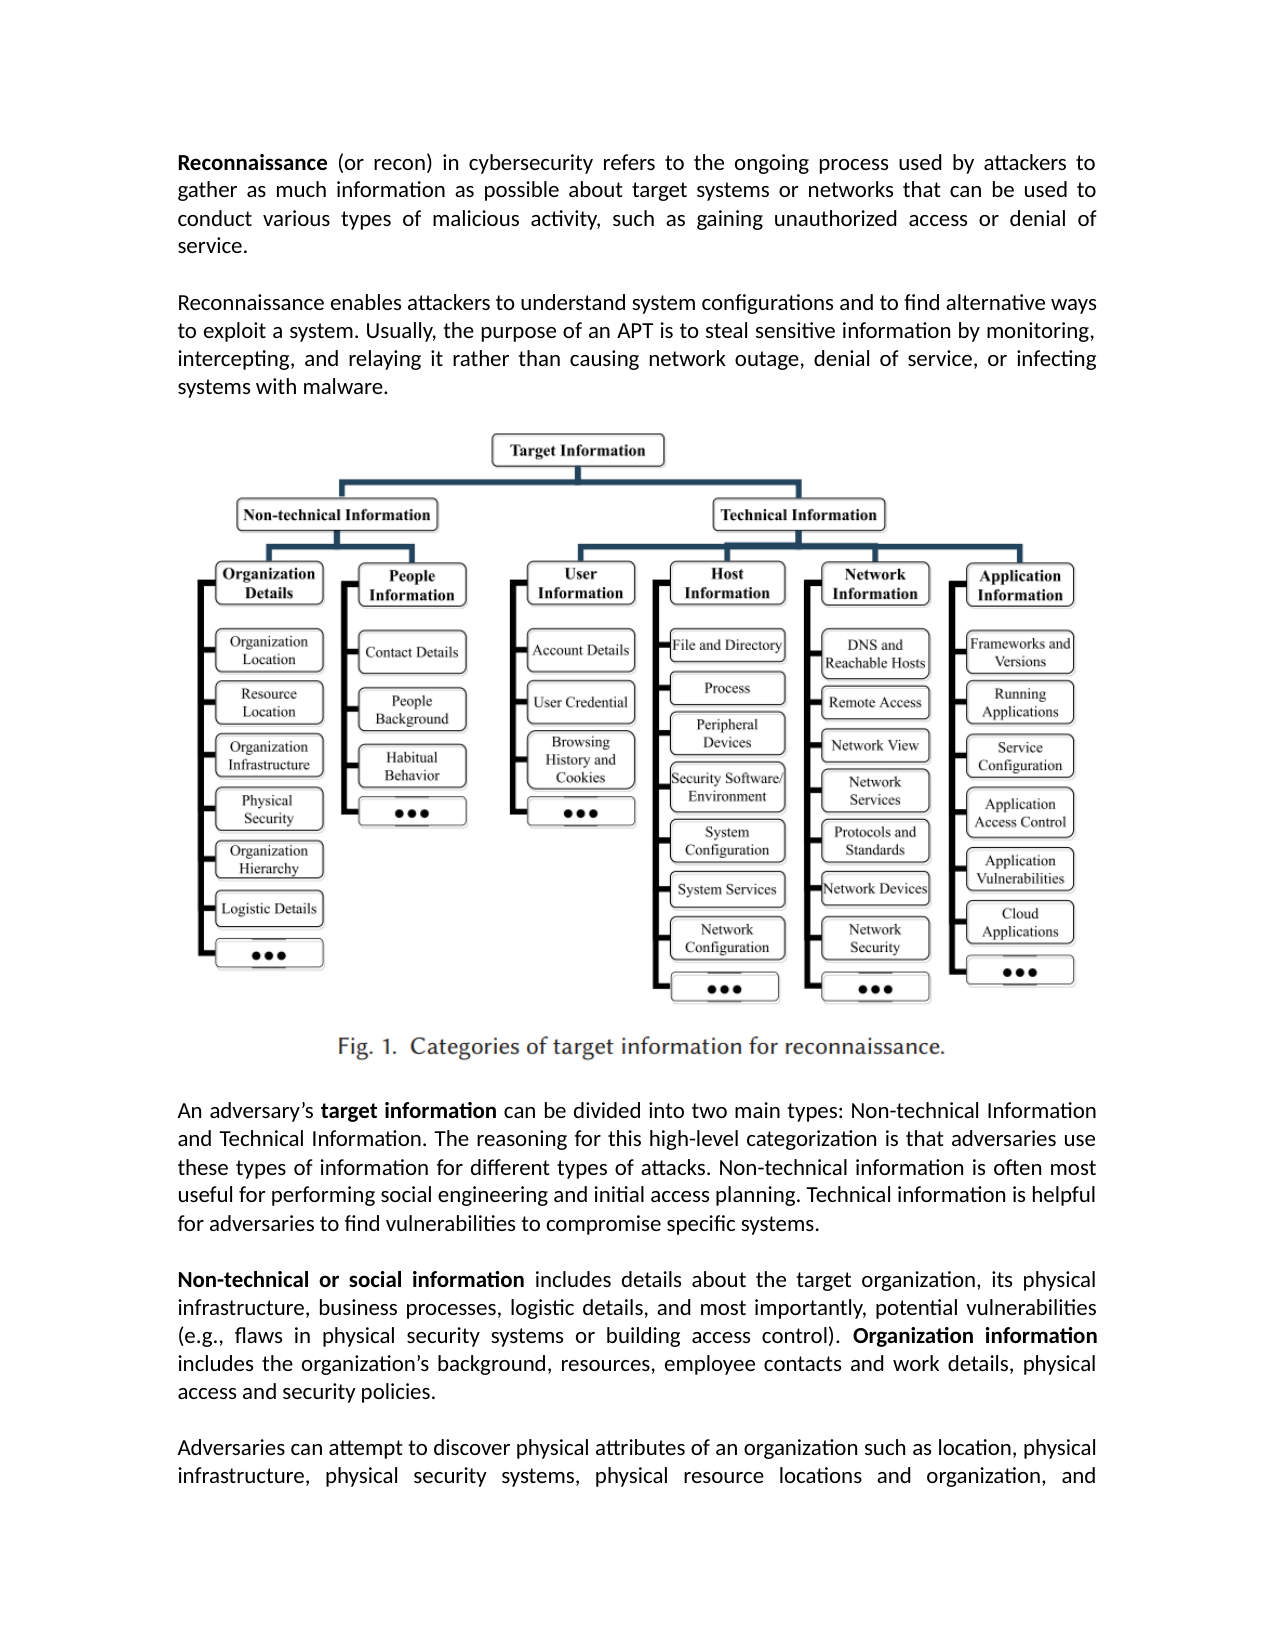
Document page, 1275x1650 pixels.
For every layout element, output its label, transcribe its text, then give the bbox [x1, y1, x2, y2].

text An adversary’s target information can be divided into two main types: Non-technical Information and Technical Information. The reasoning for this high-level categorization is that adversaries use these types of information for different types of attacks. Non-technical information is often most useful for performing social engineering and initial access planning. Technical information is helpful for adversaries to find vulnerabilities to compromise specific systems. [177, 1097, 1098, 1237]
text Reconnaissance (or recon) in cybersecurity refers to the ongoing process used by attackers to gather as much information as possible about target systems or networks that can be used to conduct various types of malicious activity, such as gaining unauthorized access or denial of service. [177, 148, 1098, 260]
text Non-technical or social information includes details about the target organization, its physical infrastructure, business processes, logistic details, and most importantly, potential vulnerabilities (e.g., flaws in physical security systems or building access control). Organization information includes the organization’s background, resources, employee contacts and work details, physical access and security policies. [177, 1265, 1098, 1405]
text Reconnaissance enables attackers to understand system configurations and to find alternative ways to exploit a system. Usually, the purpose of an APT is to steal sensitive information by monitoring, intercepting, and relaying it rather than causing network outage, denial of service, or infecting systems with malware. [177, 288, 1098, 400]
picture [177, 427, 1098, 1069]
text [177, 1433, 1098, 1489]
